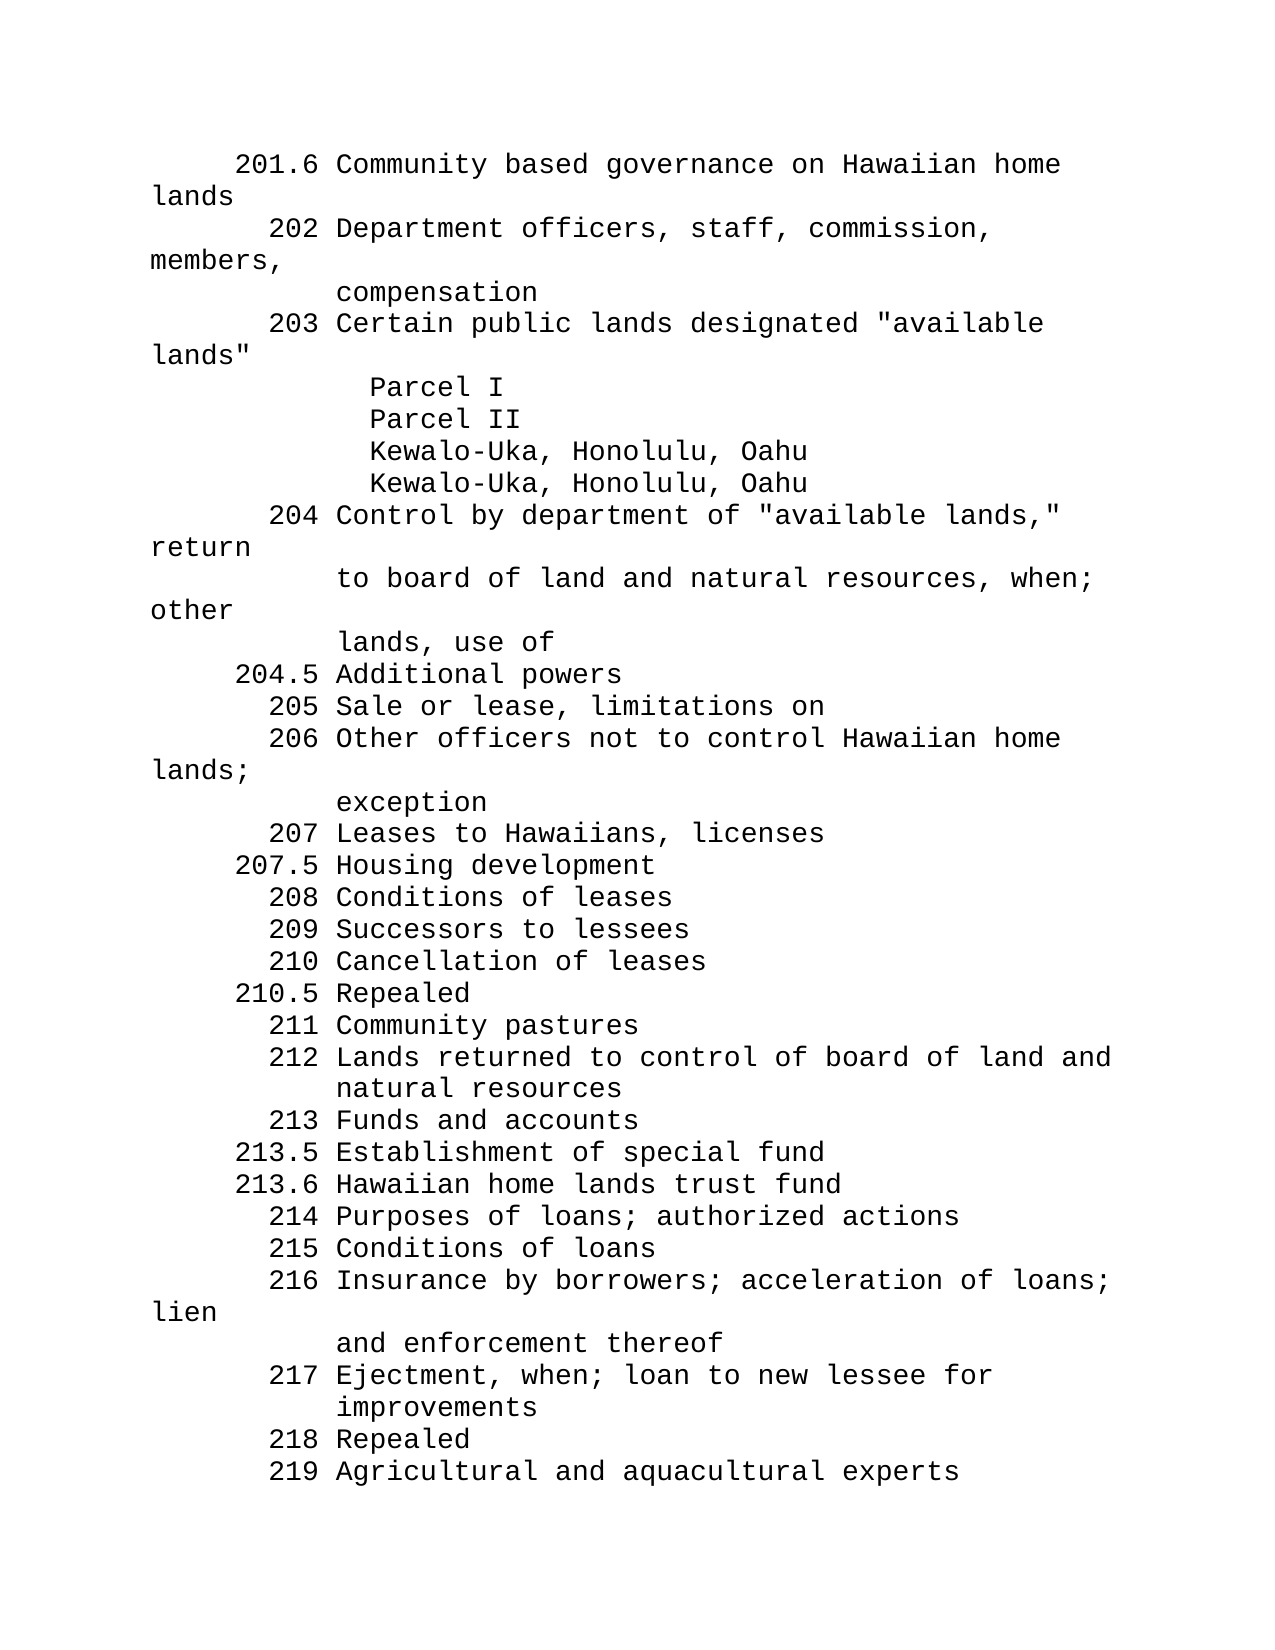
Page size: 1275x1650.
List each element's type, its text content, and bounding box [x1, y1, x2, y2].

text 204 Control by department of "available lands," return [150, 501, 1125, 564]
text Parcel II [150, 405, 1125, 437]
text 211 Community pastures [150, 1011, 1125, 1042]
text 210.5 Repealed [150, 979, 1125, 1011]
text 210 Cancellation of leases [150, 947, 1125, 979]
text 215 Conditions of loans [150, 1234, 1125, 1266]
text 214 Purposes of loans; authorized actions [150, 1202, 1125, 1234]
text 207 Leases to Hawaiians, licenses [150, 819, 1125, 851]
text exception [150, 787, 1125, 819]
text Kewalo-Uka, Honolulu, Oahu [150, 469, 1125, 501]
text 218 Repealed [150, 1425, 1125, 1457]
text 213.5 Establishment of special fund [150, 1138, 1125, 1170]
text 213 Funds and accounts [150, 1106, 1125, 1138]
text improvements [150, 1393, 1125, 1425]
text 206 Other officers not to control Hawaiian home lands; [150, 724, 1125, 787]
text 208 Conditions of leases [150, 883, 1125, 915]
text 202 Department officers, staff, commission, members, [150, 214, 1125, 277]
text 201.6 Community based governance on Hawaiian home lands [150, 150, 1125, 214]
text 216 Insurance by borrowers; acceleration of loans; lien [150, 1266, 1125, 1329]
text Parcel I [150, 373, 1125, 405]
text 213.6 Hawaiian home lands trust fund [150, 1170, 1125, 1202]
text 209 Successors to lessees [150, 915, 1125, 947]
text 205 Sale or lease, limitations on [150, 692, 1125, 724]
text to board of land and natural resources, when; other [150, 564, 1125, 628]
text and enforcement thereof [150, 1329, 1125, 1361]
text Kewalo-Uka, Honolulu, Oahu [150, 437, 1125, 469]
text 212 Lands returned to control of board of land and [150, 1042, 1125, 1074]
text 207.5 Housing development [150, 851, 1125, 883]
text 219 Agricultural and aquacultural experts [150, 1457, 1125, 1489]
text natural resources [150, 1074, 1125, 1106]
text 204.5 Additional powers [150, 660, 1125, 692]
text lands, use of [150, 628, 1125, 660]
text 217 Ejectment, when; loan to new lessee for [150, 1361, 1125, 1393]
text 203 Certain public lands designated "available lands" [150, 309, 1125, 373]
text compensation [150, 277, 1125, 309]
